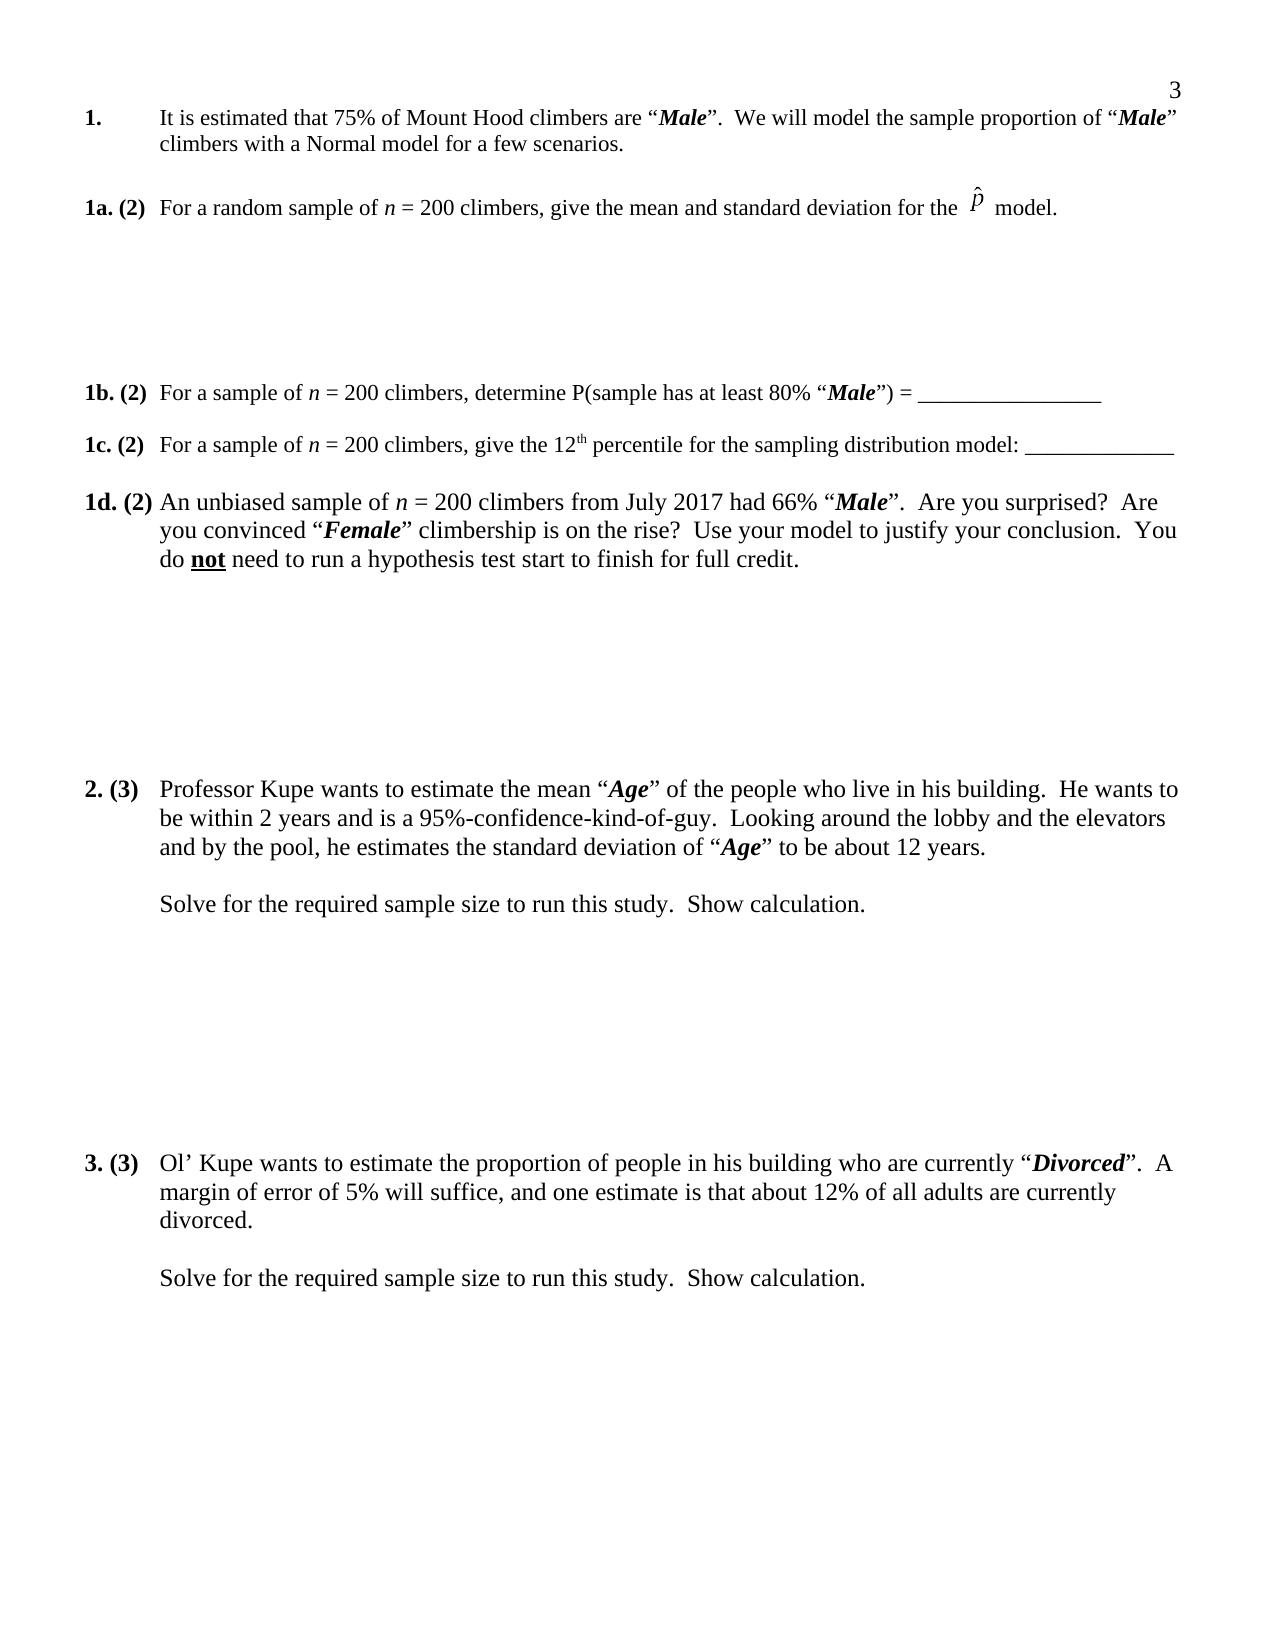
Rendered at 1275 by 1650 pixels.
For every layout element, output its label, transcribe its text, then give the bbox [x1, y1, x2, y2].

text Solve for the required sample size to run this study. Show calculation. [84, 1263, 1181, 1292]
text Solve for the required sample size to run this study. Show calculation. [84, 889, 1181, 918]
text 1d. (2) An unbiased sample of n = 200 climbers from July 2017 had 66% “Male”. Are you surprised? Are you convinced “Female” climbership is on the rise? Use your model to justify your conclusion. You do not need to run a hypothesis test start to finish for full credit. [84, 487, 1181, 573]
text 2. (3) Professor Kupe wants to estimate the mean “Age” of the people who live in his building. He wants to be within 2 years and is a 95%-confidence-kind-of-guy. Looking around the lobby and the elevators and by the pool, he estimates the standard deviation of “Age” to be about 12 years. [84, 774, 1181, 860]
text 1a. (2) For a random sample of n = 200 climbers, give the mean and standard deviation for the model. [84, 183, 1181, 221]
text 1c. (2) For a sample of n = 200 climbers, give the 12th percentile for the sampling distribution model: _____________ [84, 431, 1181, 458]
text 1b. (2) For a sample of n = 200 climbers, determine P(sample has at least 80% “Male”) = ________________ [84, 379, 1181, 405]
text 1. It is estimated that 75% of Mount Hood climbers are “Male”. We will model the sample proportion of “Male” climbers with a Normal model for a few scenarios. [84, 104, 1181, 156]
text 3. (3) Ol’ Kupe wants to estimate the proportion of people in his building who are currently “Divorced”. A margin of error of 5% will suffice, and one estimate is that about 12% of all adults are currently divorced. [84, 1148, 1181, 1234]
